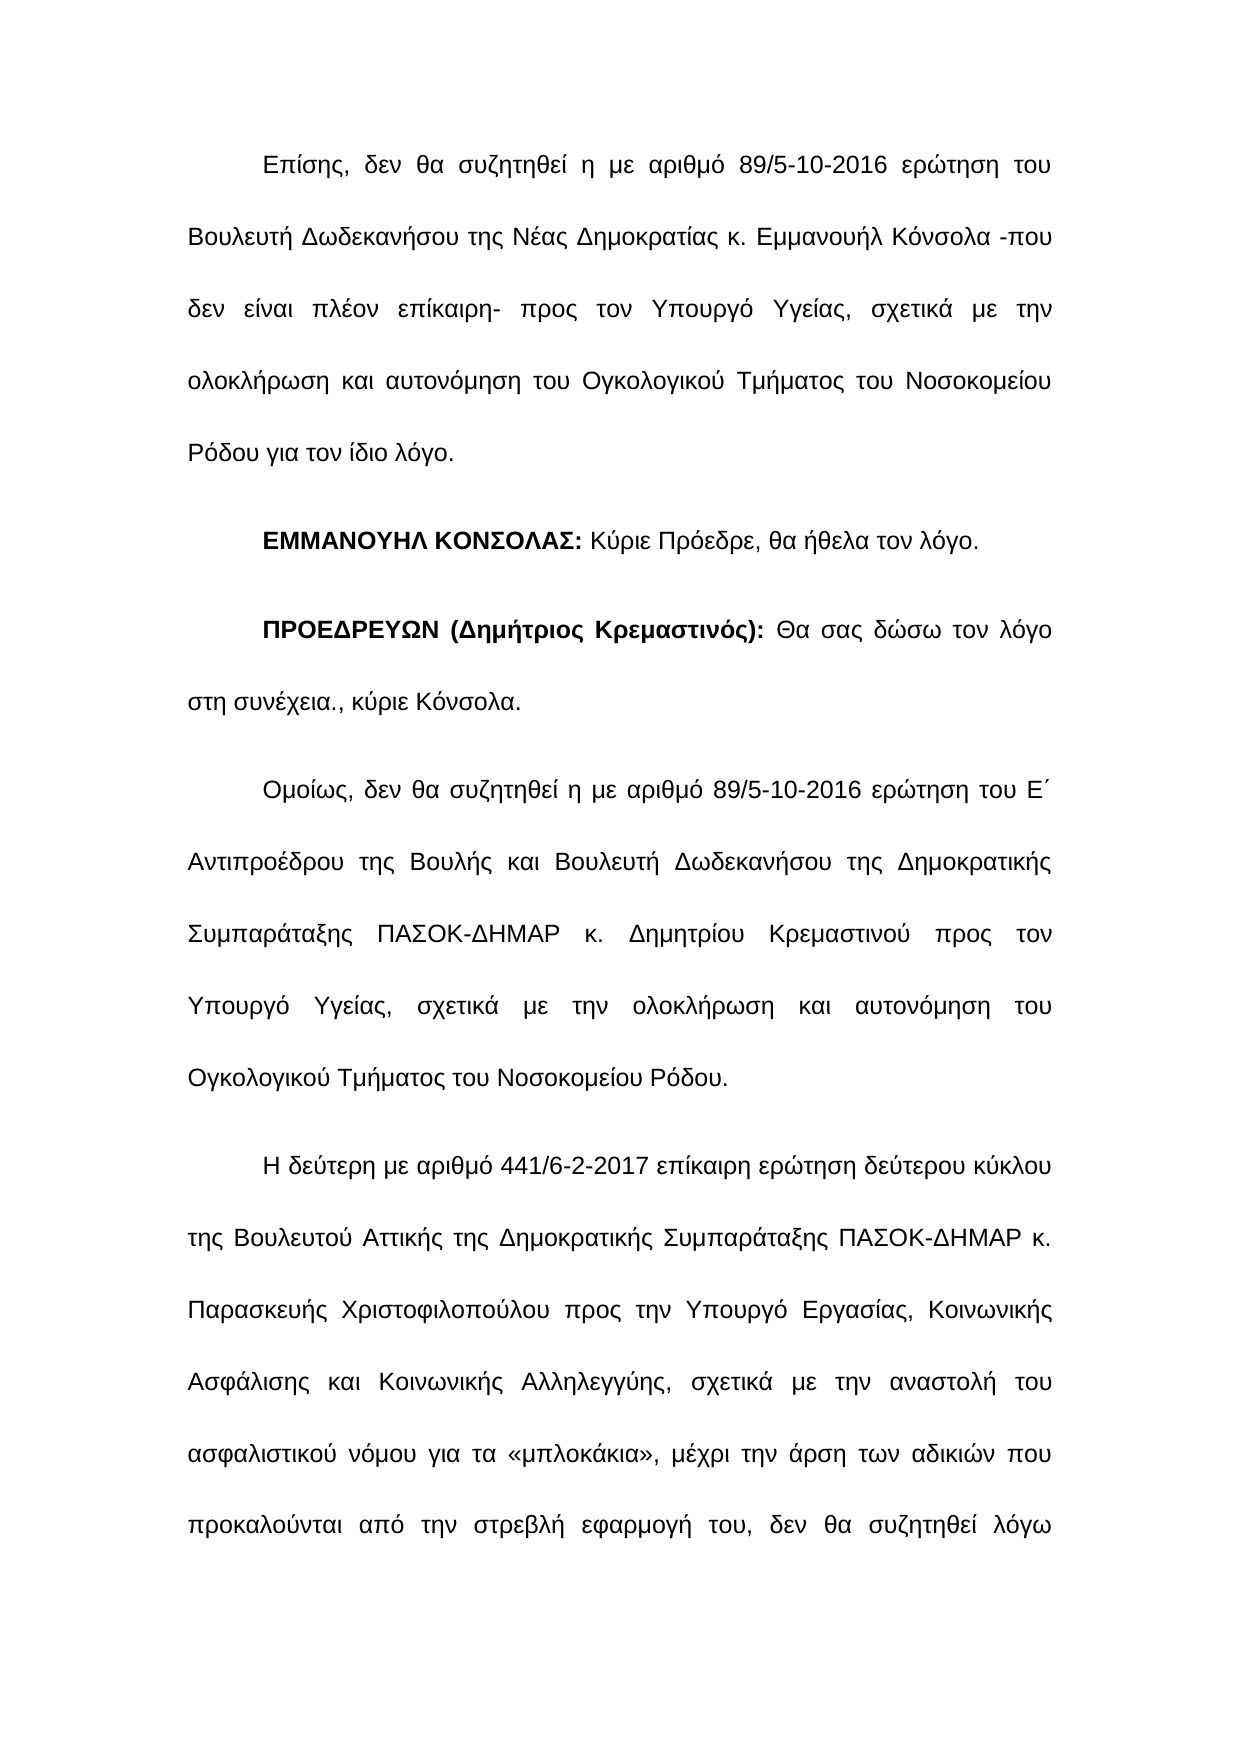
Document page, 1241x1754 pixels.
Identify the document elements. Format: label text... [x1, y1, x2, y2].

text Επίσης, δεν θα συζητηθεί η με αριθμό 89/5-10-2016 ερώτηση του Βουλευτή Δωδεκανήσου της Νέας Δημοκρατίας κ. Εμμανουήλ Κόνσολα -που δεν είναι πλέον επίκαιρη- προς τον Υπουργό Υγείας, σχετικά με την ολοκλήρωση και αυτονόμηση του Ογκολογικού Τμήματος του Νοσοκομείου Ρόδου για τον ίδιο λόγο. [187, 150, 1053, 466]
text ΠΡΟΕΔΡΕΥΩΝ (Δημήτριος Κρεμαστινός): Θα σας δώσω τον λόγο στη συνέχεια., κύριε Κόνσολα. [187, 614, 1053, 715]
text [187, 1151, 1053, 1539]
text ΕΜΜΑΝΟΥΗΛ ΚΟΝΣΟΛΑΣ: Κύριε Πρόεδρε, θα ήθελα τον λόγο. [187, 526, 1053, 555]
text Ομοίως, δεν θα συζητηθεί η με αριθμό 89/5-10-2016 ερώτηση του Ε΄ Αντιπροέδρου της Βουλής και Βουλευτή Δωδεκανήσου της Δημοκρατικής Συμπαράταξης ΠΑΣΟΚ-ΔΗΜΑΡ κ. Δημητρίου Κρεμαστινού προς τον Υπουργό Υγείας, σχετικά με την ολοκλήρωση και αυτονόμηση του Ογκολογικού Τμήματος του Νοσοκομείου Ρόδου. [187, 775, 1053, 1091]
